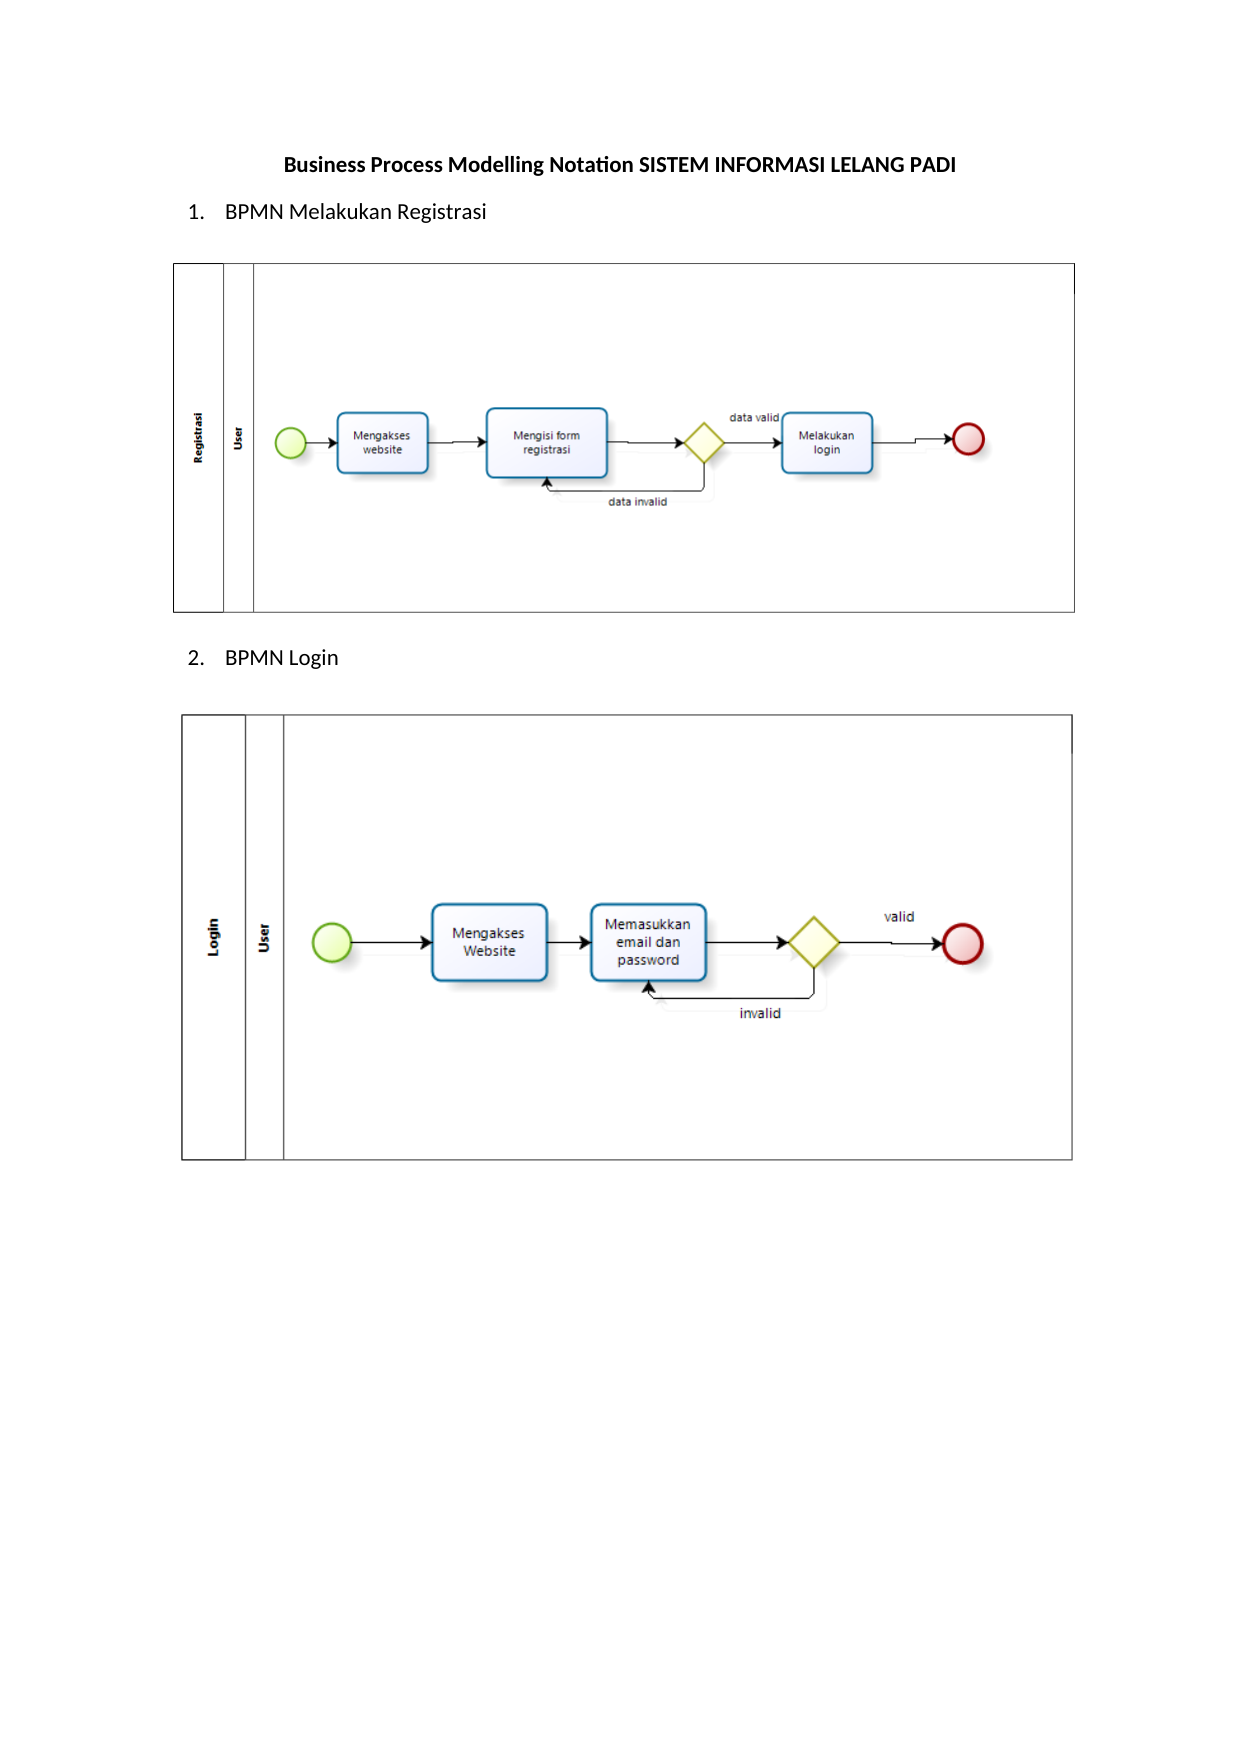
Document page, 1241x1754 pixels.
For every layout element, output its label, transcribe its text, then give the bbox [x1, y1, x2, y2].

list BPMN Melakukan Registrasi [187, 197, 1090, 225]
text Business Process Modelling Notation SISTEM INFORMASI LELANG PADI [150, 150, 1090, 178]
picture [156, 690, 1084, 1167]
list BPMN Login [187, 643, 1090, 671]
picture [153, 243, 1087, 625]
